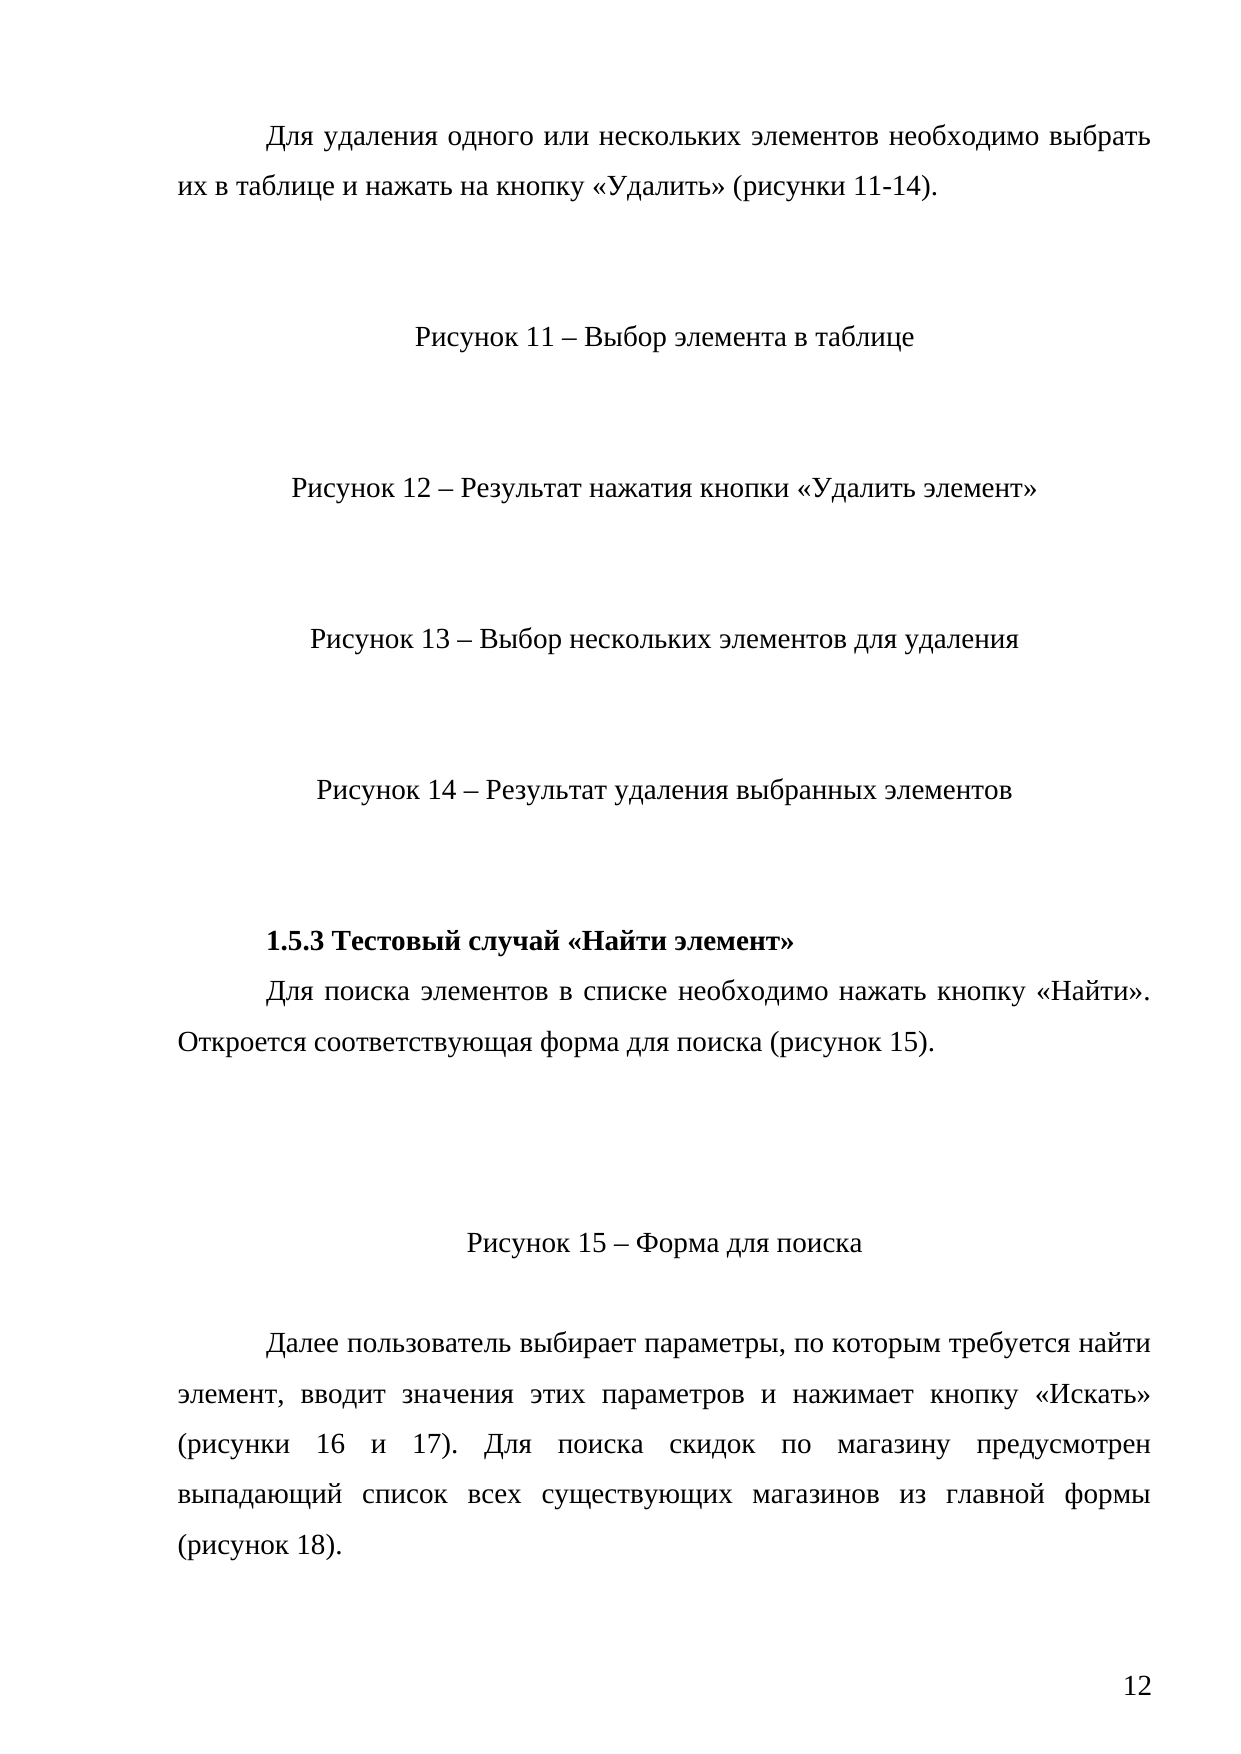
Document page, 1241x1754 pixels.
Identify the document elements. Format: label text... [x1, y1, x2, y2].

text Рисунок 11 – Выбор элемента в таблице [177, 319, 1152, 353]
text Рисунок 12 – Результат нажатия кнопки «Удалить элемент» [177, 470, 1152, 504]
text 1.5.3 Тестовый случай «Найти элемент» [177, 923, 1152, 957]
text Рисунок 15 – Форма для поиска [177, 1225, 1152, 1258]
text Далее пользователь выбирает параметры, по которым требуется найти элемент, вводит значения этих параметров и нажимает кнопку «Искать» (рисунки 16 и 17). Для поиска скидок по магазину предусмотрен выпадающий список всех существующих магазинов из главной формы (рисунок 18). [177, 1326, 1152, 1560]
text Рисунок 13 – Выбор нескольких элементов для удаления [177, 621, 1152, 655]
text Для удаления одного или нескольких элементов необходимо выбрать их в таблице и нажать на кнопку «Удалить» (рисунки 11-14). [177, 118, 1152, 202]
text Для поиска элементов в списке необходимо нажать кнопку «Найти». Откроется соответствующая форма для поиска (рисунок 15). [177, 973, 1152, 1057]
text Рисунок 14 – Результат удаления выбранных элементов [177, 772, 1152, 806]
